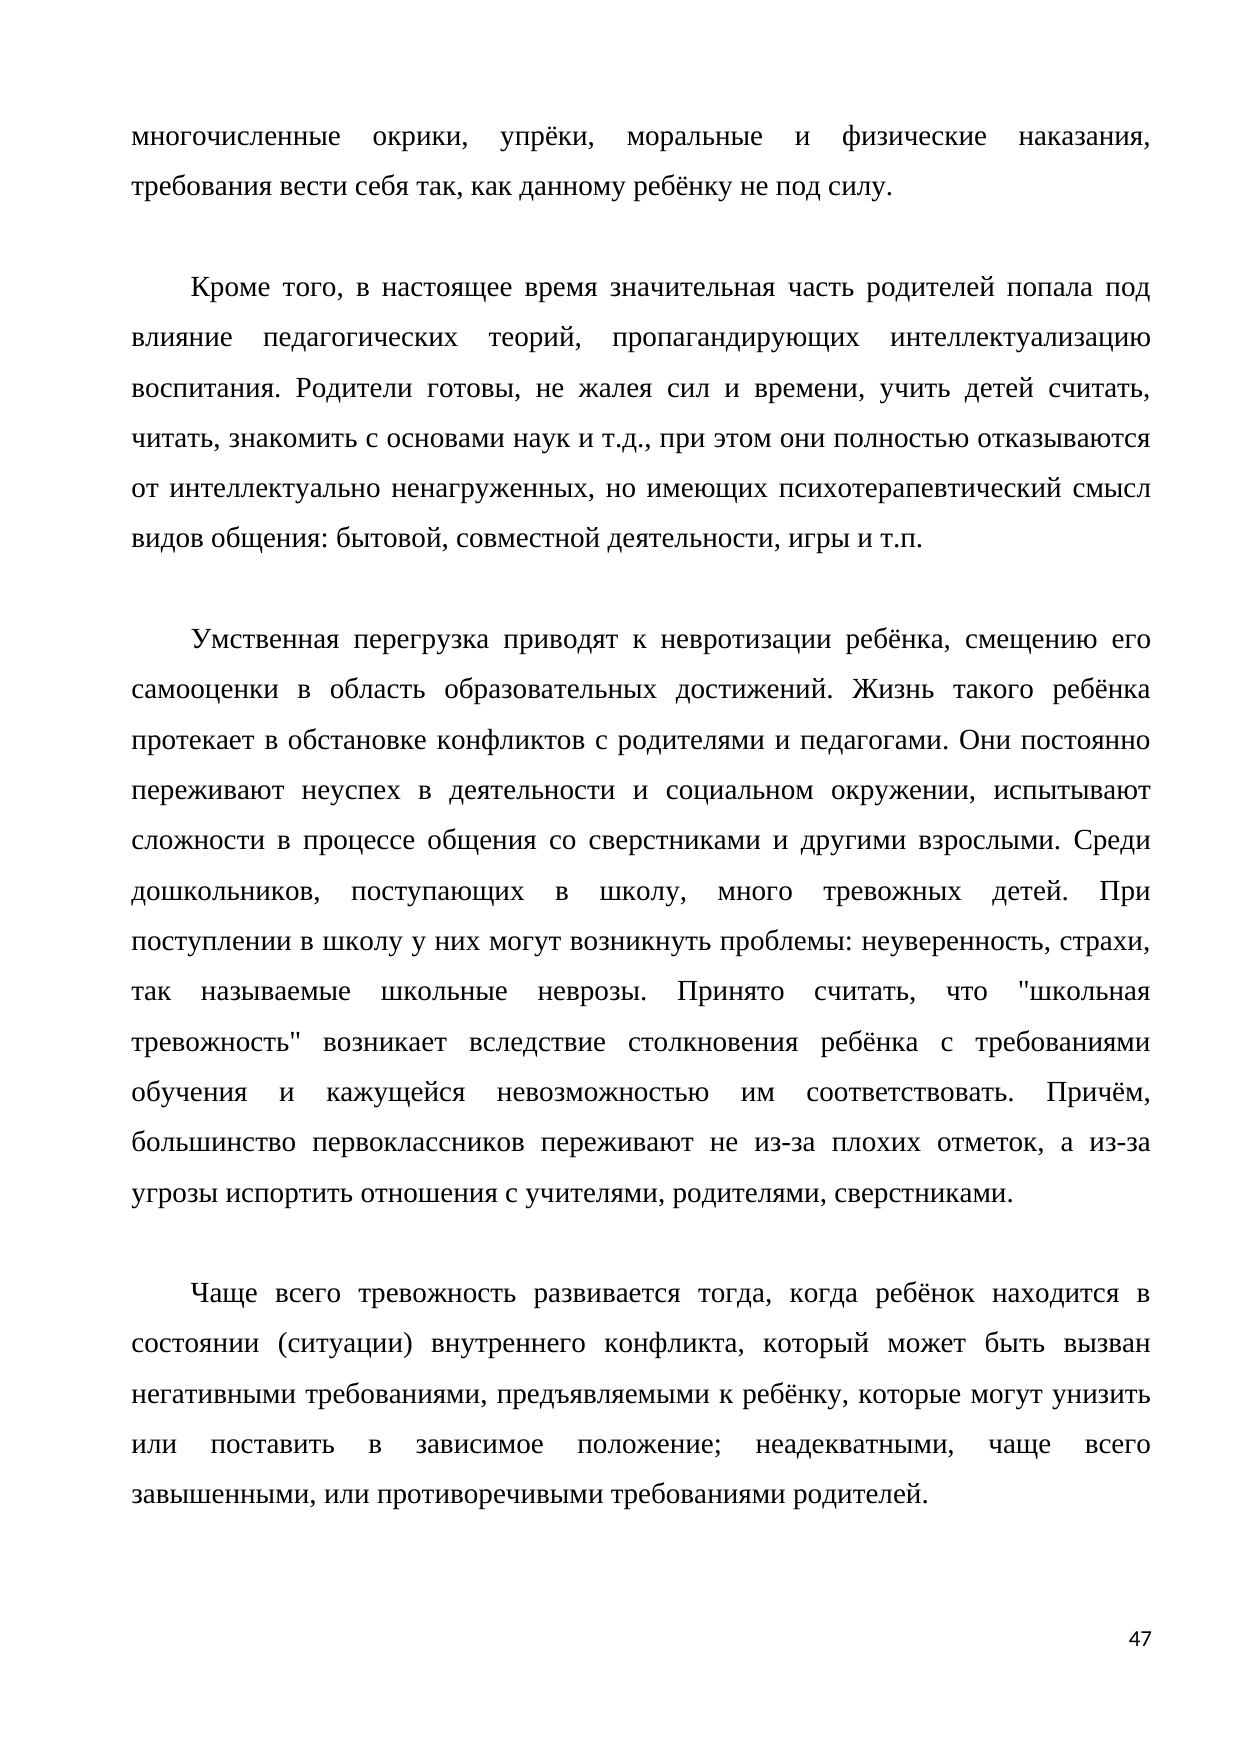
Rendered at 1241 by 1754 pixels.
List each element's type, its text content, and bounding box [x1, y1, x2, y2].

text Чаще всего тревожность развивается тогда, когда ребёнок находится в состоянии (ситуации) внутреннего конфликта, который может быть вызван негативными требованиями, предъявляемыми к ребёнку, которые могут унизить или поставить в зависимое положение; неадекватными, чаще всего завышенными, или противоречивыми требованиями родителей. [131, 1275, 1152, 1510]
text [131, 118, 1152, 202]
text Кроме того, в настоящее время значительная часть родителей попала под влияние педагогических теорий, пропагандирующих интеллектуализацию воспитания. Родители готовы, не жалея сил и времени, учить детей считать, читать, знакомить с основами наук и т.д., при этом они полностью отказываются от интеллектуально ненагруженных, но имеющих психотерапевтический смысл видов общения: бытовой, совместной деятельности, игры и т.п. [131, 269, 1152, 554]
text Умственная перегрузка приводят к невротизации ребёнка, смещению его самооценки в область образовательных достижений. Жизнь такого ребёнка протекает в обстановке конфликтов с родителями и педагогами. Они постоянно переживают неуспех в деятельности и социальном окружении, испытывают сложности в процессе общения со сверстниками и другими взрослыми. Среди дошкольников, поступающих в школу, много тревожных детей. При поступлении в школу у них могут возникнуть проблемы: неуверенность, страхи, так называемые школьные неврозы. Принято считать, что "школьная тревожность" возникает вследствие столкновения ребёнка с требованиями обучения и кажущейся невозможностью им соответствовать. Причём, большинство первоклассников переживают не из-за плохих отметок, а из-за угрозы испортить отношения с учителями, родителями, сверстниками. [131, 621, 1152, 1208]
